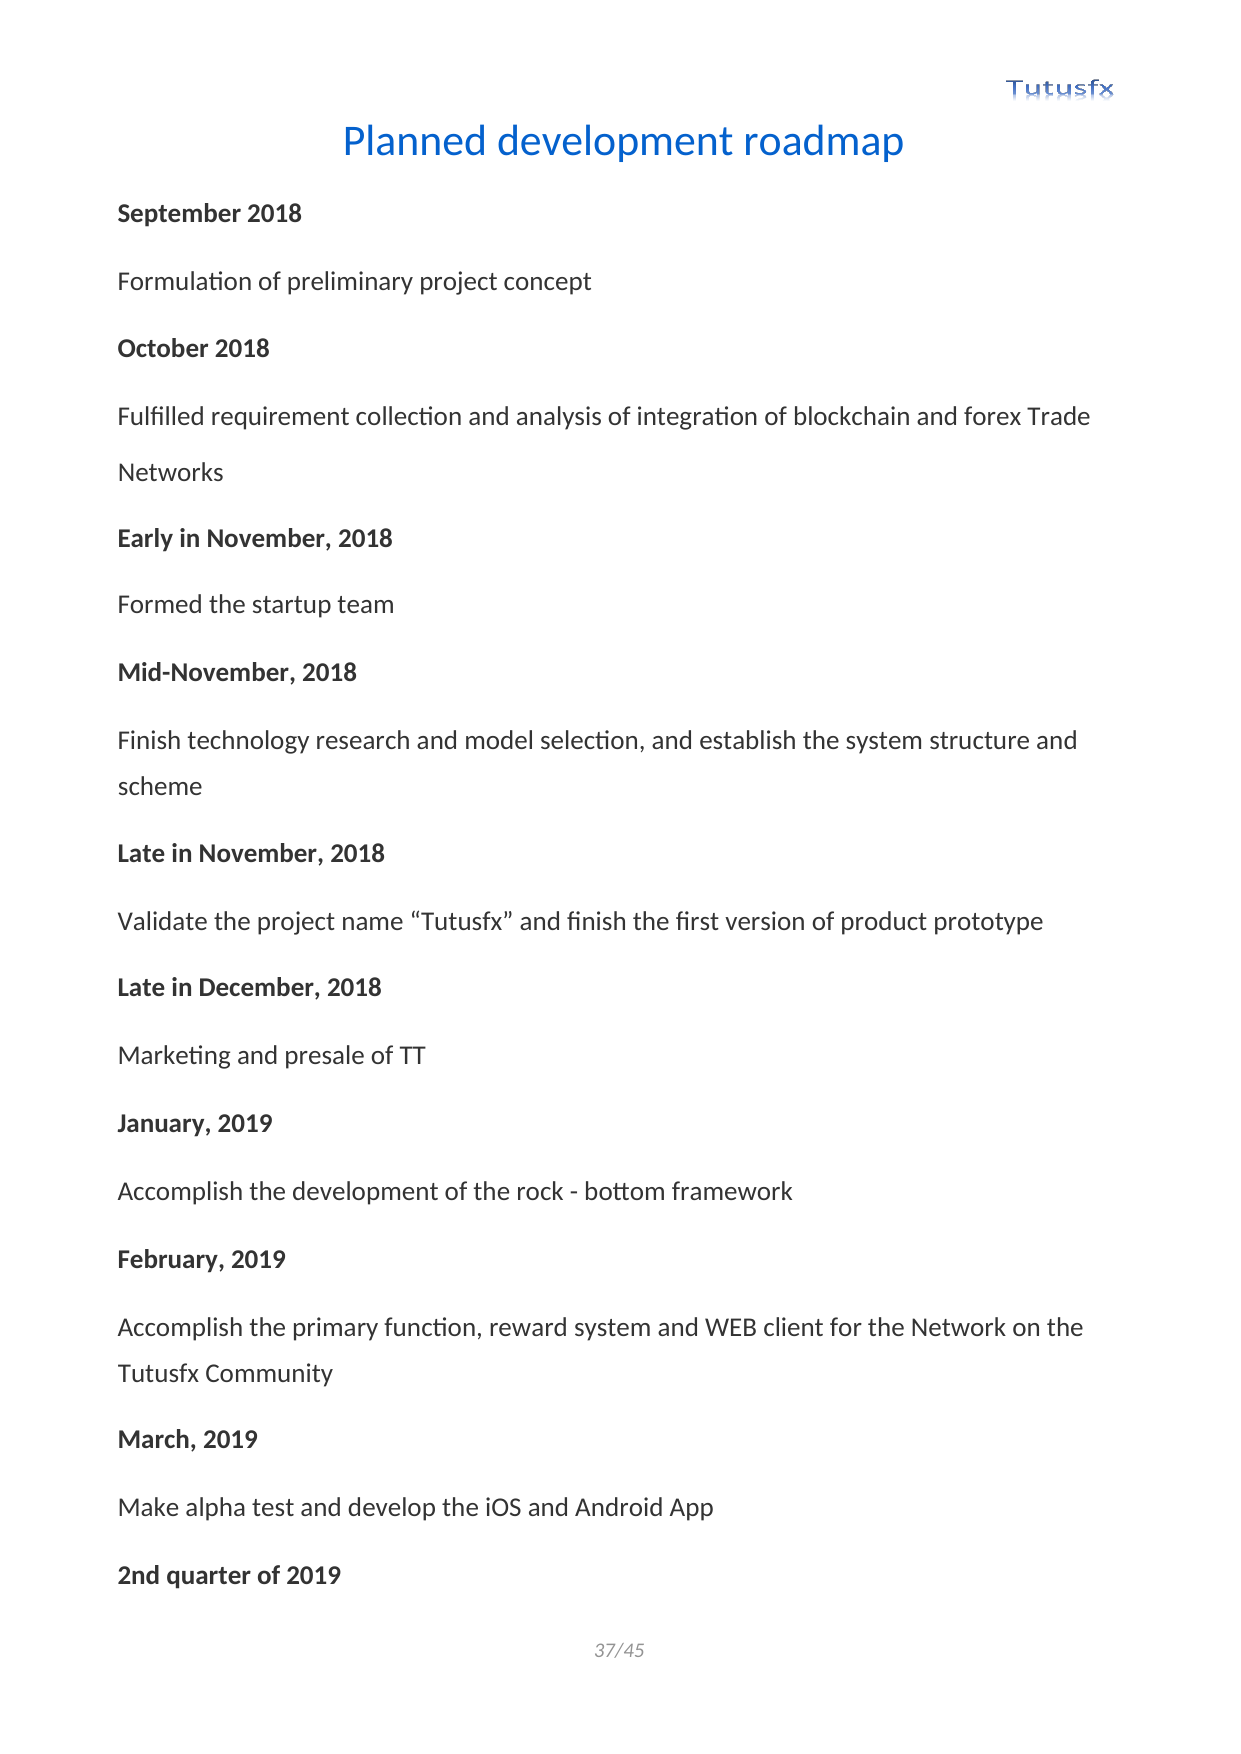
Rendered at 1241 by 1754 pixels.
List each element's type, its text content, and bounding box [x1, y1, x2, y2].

text Make alpha test and develop the iOS and Android App [117, 1490, 1123, 1523]
text January, 2019 [117, 1106, 1130, 1139]
text Marketing and presale of TT [117, 1038, 1123, 1071]
picture [998, 71, 1122, 111]
text Finish technology research and model selection, and establish the system structure and scheme [117, 723, 1123, 802]
text Formulation of preliminary project concept [117, 264, 1123, 297]
text Formed the startup team [117, 587, 1123, 620]
text February, 2019 [117, 1242, 1130, 1275]
text Early in November, 2018 [117, 521, 1103, 554]
text Accomplish the development of the rock - bottom framework [117, 1174, 1123, 1207]
text Late in November, 2018 [117, 836, 1130, 869]
text Mid-November, 2018 [117, 655, 1130, 688]
text Validate the project name “Tutusfx” and finish the first version of product prototype [117, 904, 1123, 937]
text March, 2019 [117, 1423, 1130, 1456]
text Fulfilled requirement collection and analysis of integration of blockchain and forex Trade Networks [117, 399, 1103, 488]
subtitle Planned development roadmap [117, 113, 1130, 167]
text September 2018 [117, 196, 1130, 229]
text October 2018 [117, 332, 1130, 365]
text Accomplish the primary function, reward system and WEB client for the Network on the Tutusfx Community [117, 1310, 1123, 1389]
text 2nd quarter of 2019 [117, 1558, 1130, 1591]
text Late in December, 2018 [117, 971, 1130, 1003]
